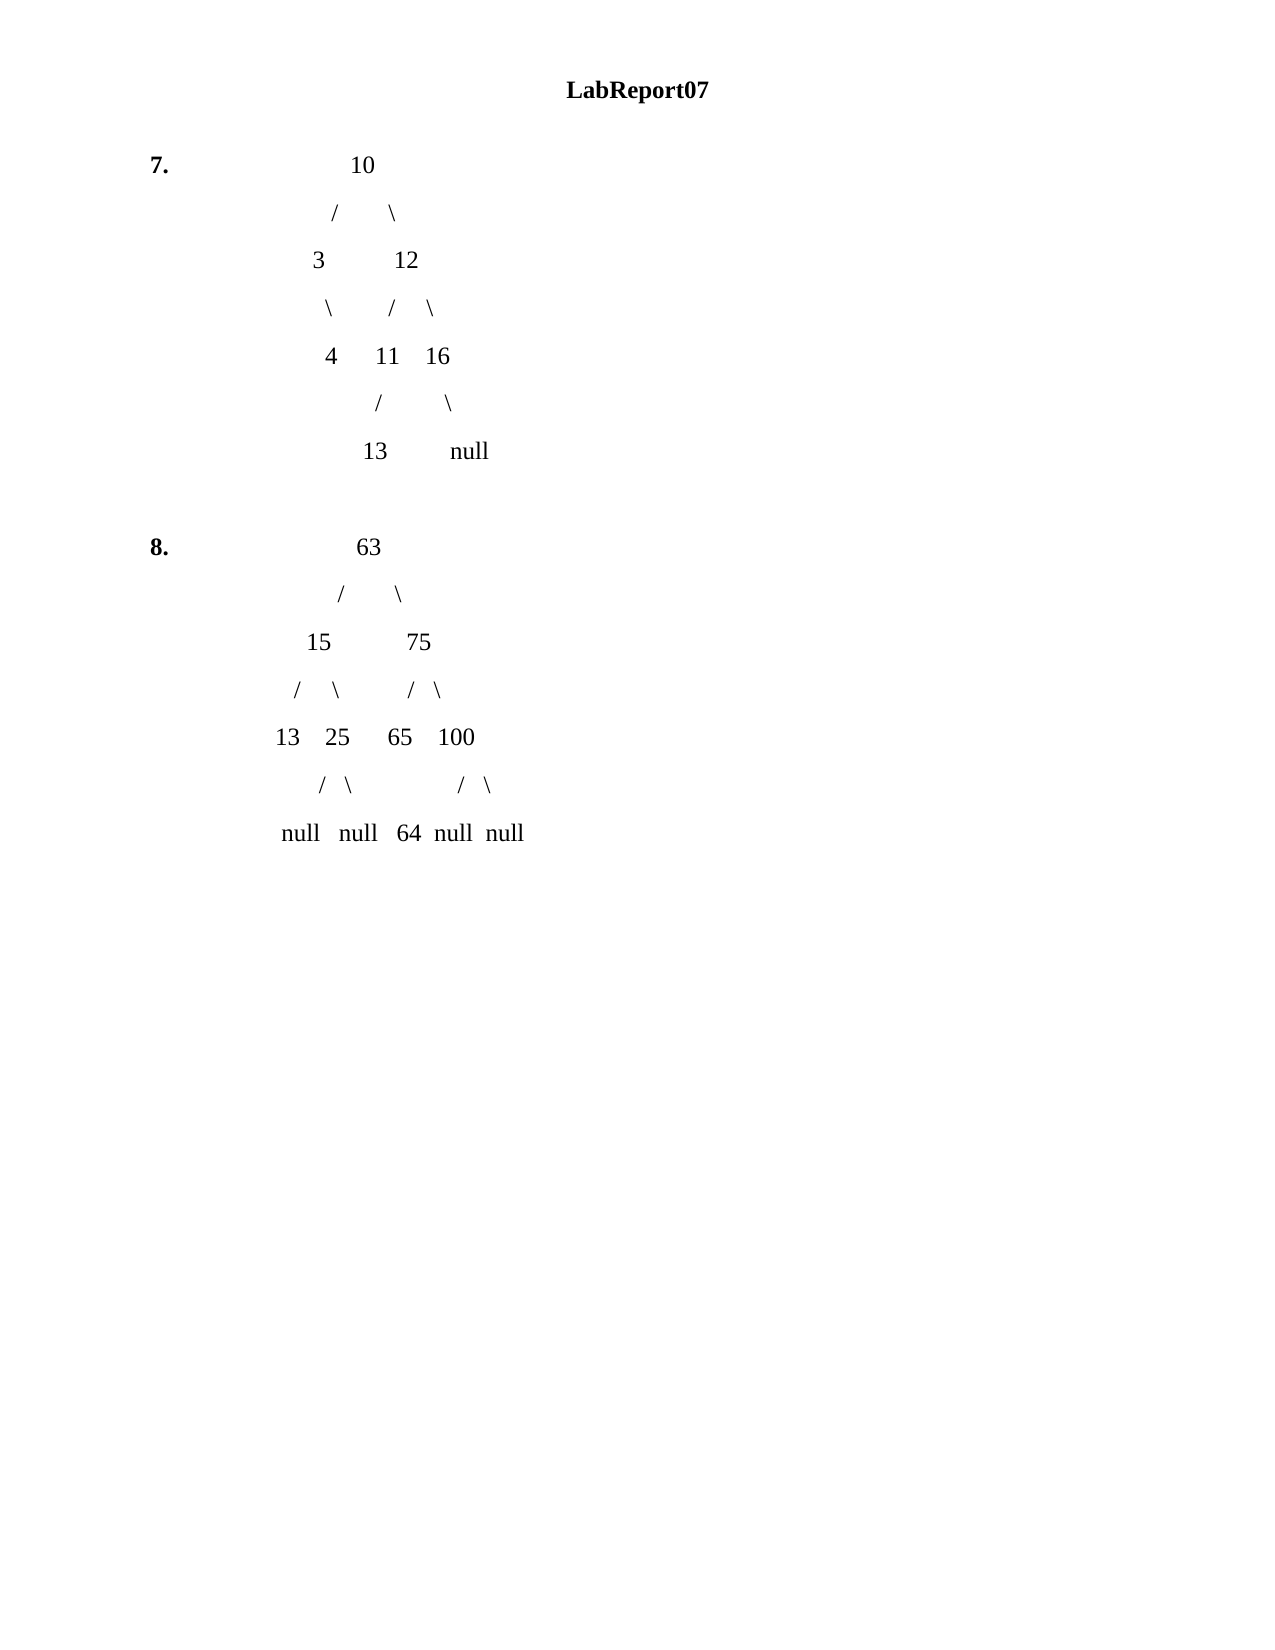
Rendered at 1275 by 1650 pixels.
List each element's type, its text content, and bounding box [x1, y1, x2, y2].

text 4 11 16 [150, 341, 1125, 369]
text 13 25 65 100 [150, 722, 1125, 751]
text 8. 63 [150, 532, 1125, 560]
text null null 64 null null [150, 818, 1125, 847]
text 7. 10 [150, 150, 1125, 179]
text / \ / \ [150, 770, 1125, 799]
text 3 12 [150, 245, 1125, 274]
text / \ [150, 579, 1125, 608]
text 13 null [150, 436, 1125, 465]
text / \ [150, 198, 1125, 226]
text \ / \ [150, 293, 1125, 322]
text / \ / \ [150, 675, 1125, 703]
text 15 75 [150, 627, 1125, 656]
text / \ [150, 388, 1125, 417]
